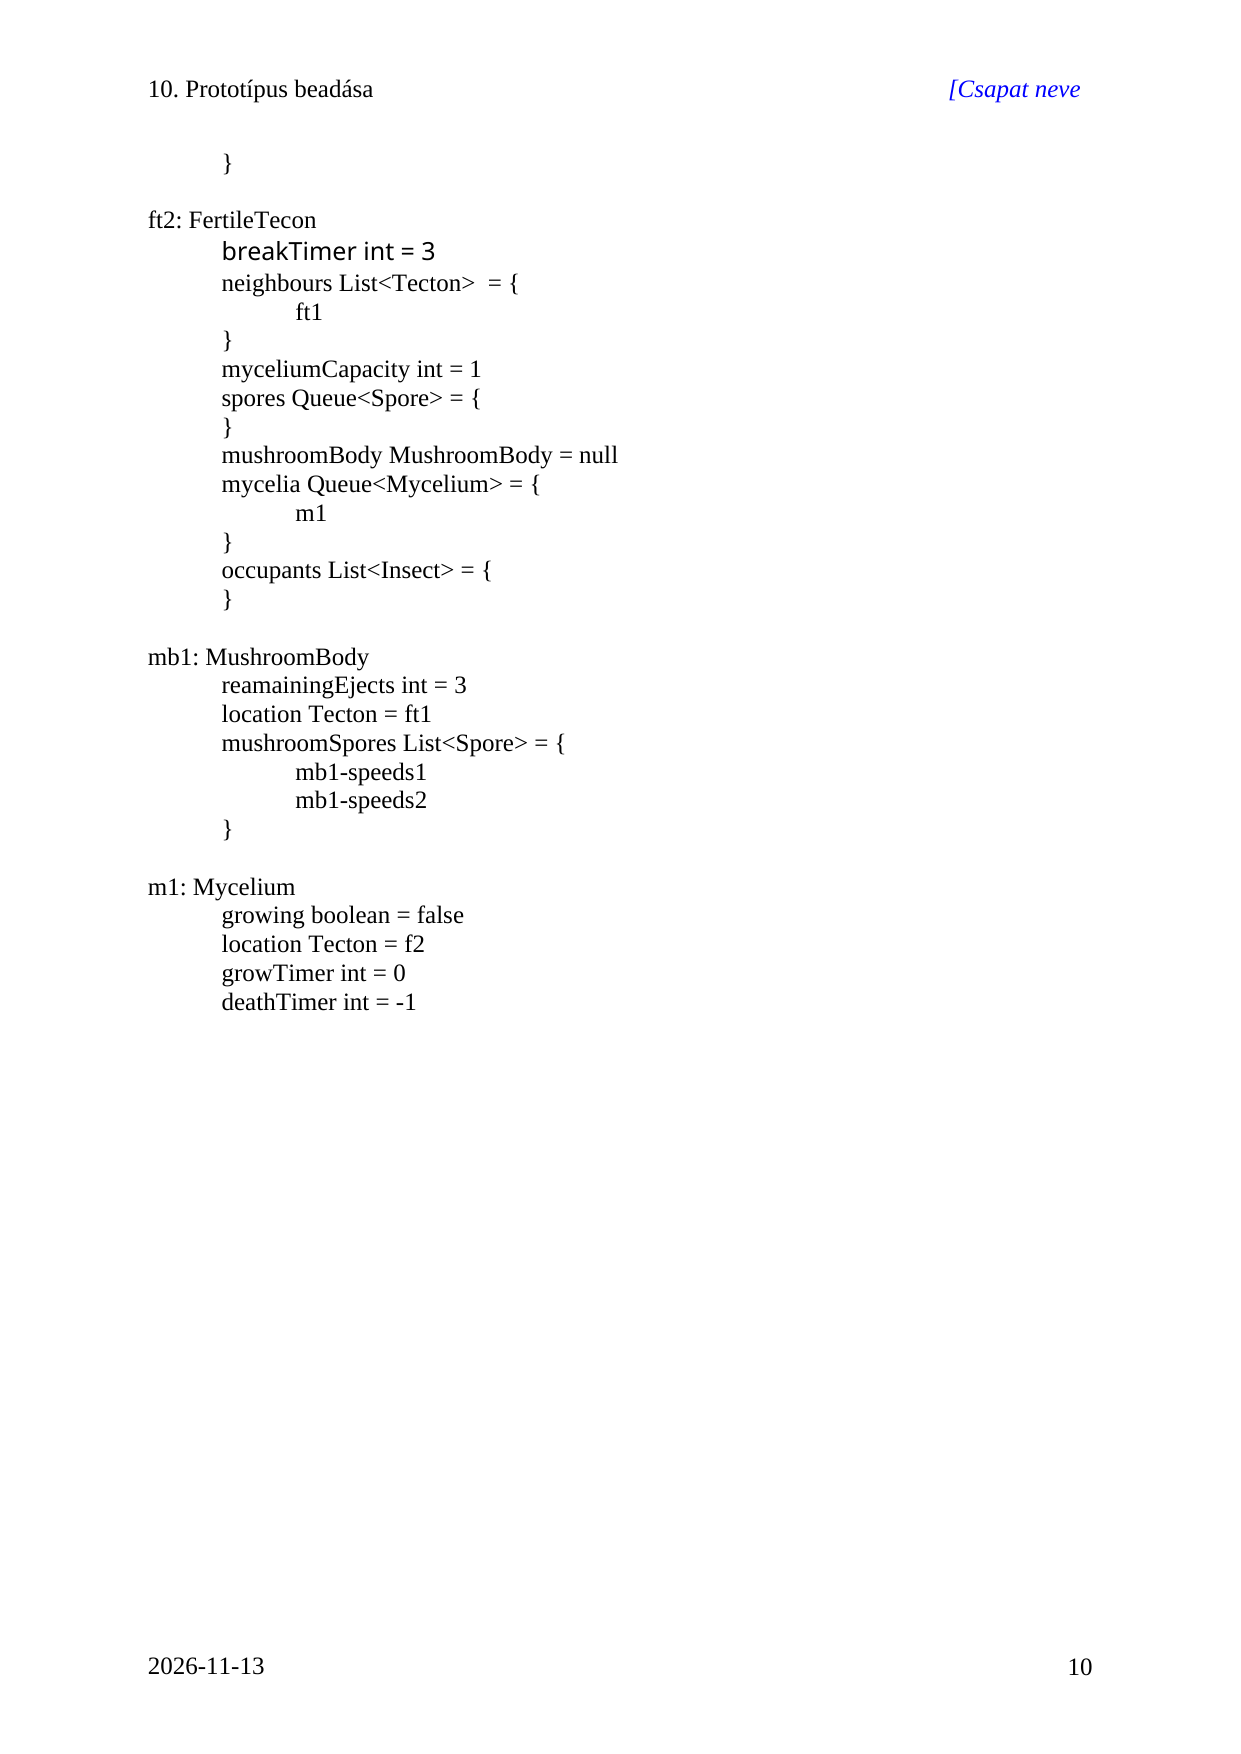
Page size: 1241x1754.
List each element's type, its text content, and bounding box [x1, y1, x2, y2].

text mushroomBody MushroomBody = null [148, 440, 1093, 469]
text ft1 [148, 297, 1093, 325]
text mb1-speeds1 [148, 757, 1093, 785]
text spores Queue<Spore> = { [148, 383, 1093, 412]
text mycelia Queue<Mycelium> = { [148, 469, 1093, 498]
text m1 [148, 498, 1093, 527]
text } [148, 412, 1093, 440]
text } [148, 584, 1093, 613]
text mb1-speeds2 [148, 785, 1093, 814]
text ft2: FertileTecon [148, 205, 1093, 234]
text } [148, 325, 1093, 354]
text myceliumCapacity int = 1 [148, 354, 1093, 383]
text } [148, 527, 1093, 555]
text growing boolean = false [148, 900, 1093, 929]
text breakTimer int = 3 [148, 234, 1093, 268]
text location Tecton = ft1 [148, 699, 1093, 728]
text deathTimer int = -1 [148, 987, 1093, 1015]
text m1: Mycelium [148, 872, 1093, 900]
text } [148, 148, 1093, 176]
text occupants List<Insect> = { [148, 555, 1093, 584]
text growTimer int = 0 [148, 958, 1093, 987]
text mb1: MushroomBody [148, 642, 1093, 670]
text reamainingEjects int = 3 [148, 670, 1093, 699]
text location Tecton = f2 [148, 929, 1093, 958]
text } [148, 814, 1093, 843]
text mushroomSpores List<Spore> = { [148, 728, 1093, 757]
text neighbours List<Tecton> = { [148, 268, 1093, 297]
